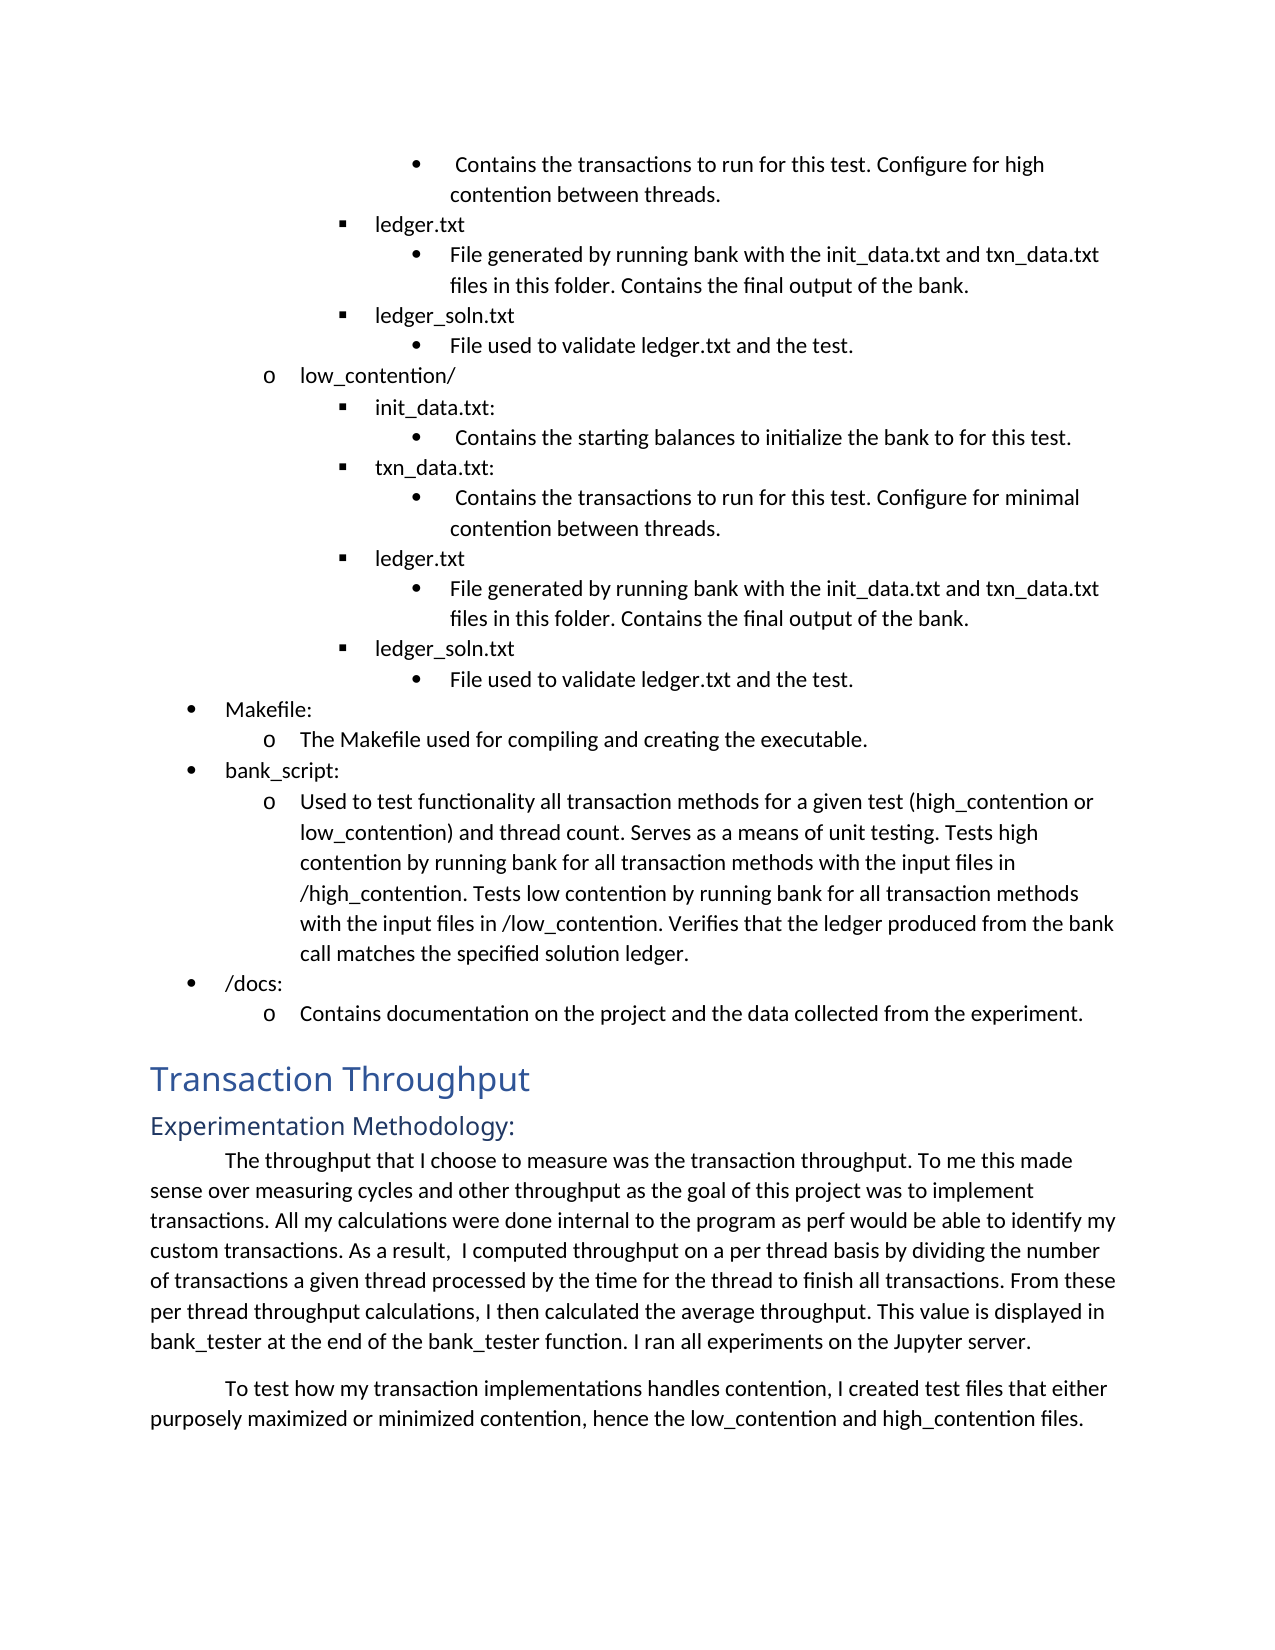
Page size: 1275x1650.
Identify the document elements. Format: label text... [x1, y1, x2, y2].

text To test how my transaction implementations handles contention, I created test files that either purposely maximized or minimized contention, hence the low_contention and high_contention files. [150, 1374, 1125, 1432]
list ledger.txt [337, 544, 1125, 572]
list bank_script: [187, 757, 1125, 785]
list init_data.txt: [337, 393, 1125, 421]
list ledger_soln.txt [337, 301, 1125, 329]
list File used to validate ledger.txt and the test. [412, 331, 1125, 359]
list The Makefile used for compiling and creating the executable. [262, 725, 1125, 754]
list txn_data.txt: [337, 453, 1125, 481]
list Contains documentation on the project and the data collected from the experiment. [262, 999, 1125, 1029]
list ledger_soln.txt [337, 634, 1125, 663]
list File used to validate ledger.txt and the test. [412, 665, 1125, 693]
subtitle Experimentation Methodology: [150, 1109, 1125, 1143]
subtitle Transaction Throughput [150, 1056, 1125, 1101]
text The throughput that I choose to measure was the transaction throughput. To me this made sense over measuring cycles and other throughput as the goal of this project was to implement transactions. All my calculations were done internal to the program as perf would be able to identify my custom transactions. As a result, I computed throughput on a per thread basis by dividing the number of transactions a given thread processed by the time for the thread to finish all transactions. From these per thread throughput calculations, I then calculated the average throughput. This value is displayed in bank_tester at the end of the bank_tester function. I ran all experiments on the Jupyter server. [150, 1146, 1125, 1355]
list low_contention/ [262, 361, 1125, 391]
list Contains the transactions to run for this test. Configure for minimal contention between threads. [412, 483, 1125, 542]
list Contains the starting balances to initialize the bank to for this test. [412, 423, 1125, 451]
list File generated by running bank with the init_data.txt and txn_data.txt files in this folder. Contains the final output of the bank. [412, 574, 1125, 632]
list Makefile: [187, 695, 1125, 723]
list /docs: [187, 969, 1125, 997]
list ledger.txt [337, 210, 1125, 238]
list Contains the transactions to run for this test. Configure for high contention between threads. [412, 150, 1125, 208]
list File generated by running bank with the init_data.txt and txn_data.txt files in this folder. Contains the final output of the bank. [412, 241, 1125, 299]
list Used to test functionality all transaction methods for a given test (high_contention or low_contention) and thread count. Serves as a means of unit testing. Tests high contention by running bank for all transaction methods with the input files in /high_contention. Tests low contention by running bank for all transaction methods with the input files in /low_contention. Verifies that the ledger produced from the bank call matches the specified solution ledger. [262, 787, 1125, 967]
